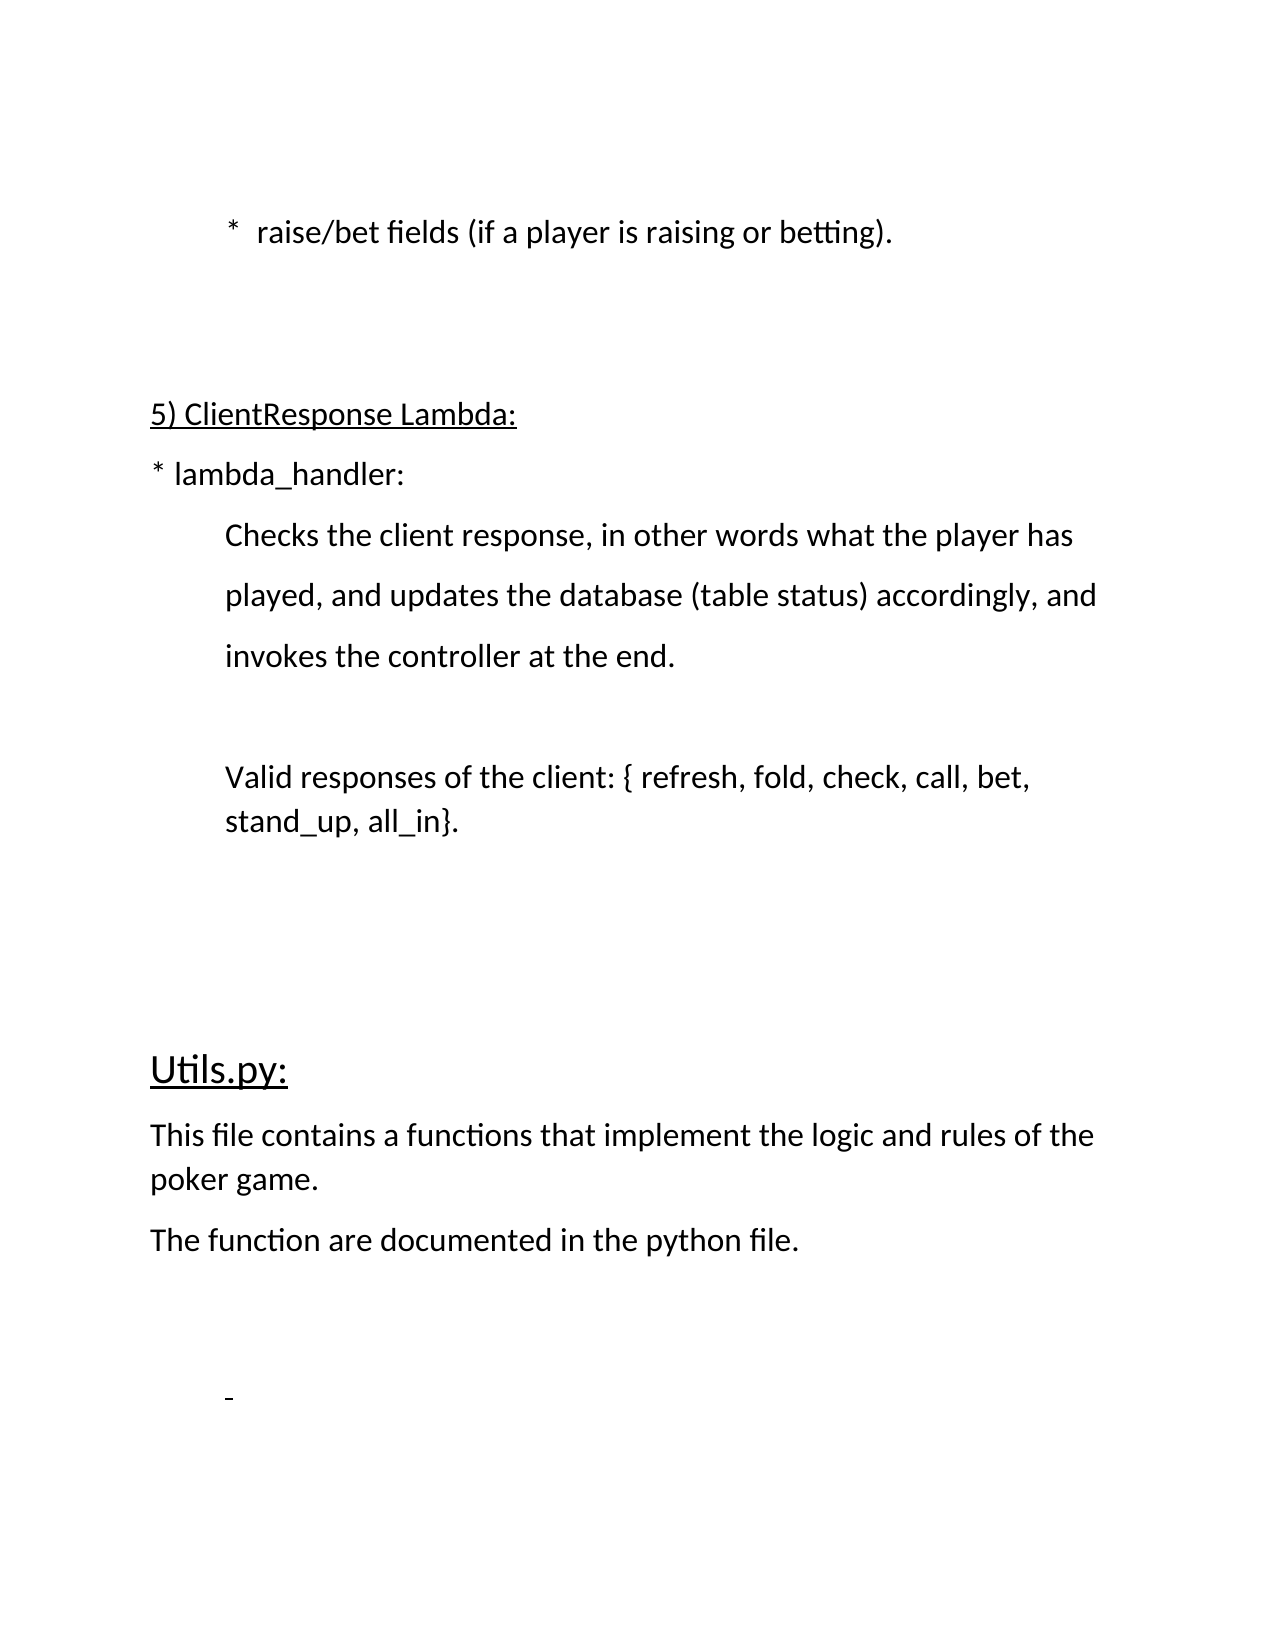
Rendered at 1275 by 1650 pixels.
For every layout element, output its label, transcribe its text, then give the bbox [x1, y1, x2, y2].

text invokes the controller at the end. [150, 635, 1125, 676]
text The function are documented in the python file. [150, 1219, 1125, 1259]
text played, and updates the database (table status) accordingly, and [150, 574, 1125, 615]
text 5) ClientResponse Lambda: [150, 392, 1125, 433]
text Checks the client response, in other words what the player has [150, 514, 1125, 554]
text This file contains a functions that implement the logic and rules of the poker game. [150, 1114, 1125, 1199]
text Valid responses of the client: { refresh, fold, check, call, bet, stand_up, all_in}. [225, 756, 1125, 841]
text * raise/bet fields (if a player is raising or betting). [225, 211, 1125, 251]
text Utils.py: [150, 1043, 1125, 1093]
text * lambda_handler: [150, 453, 1125, 494]
